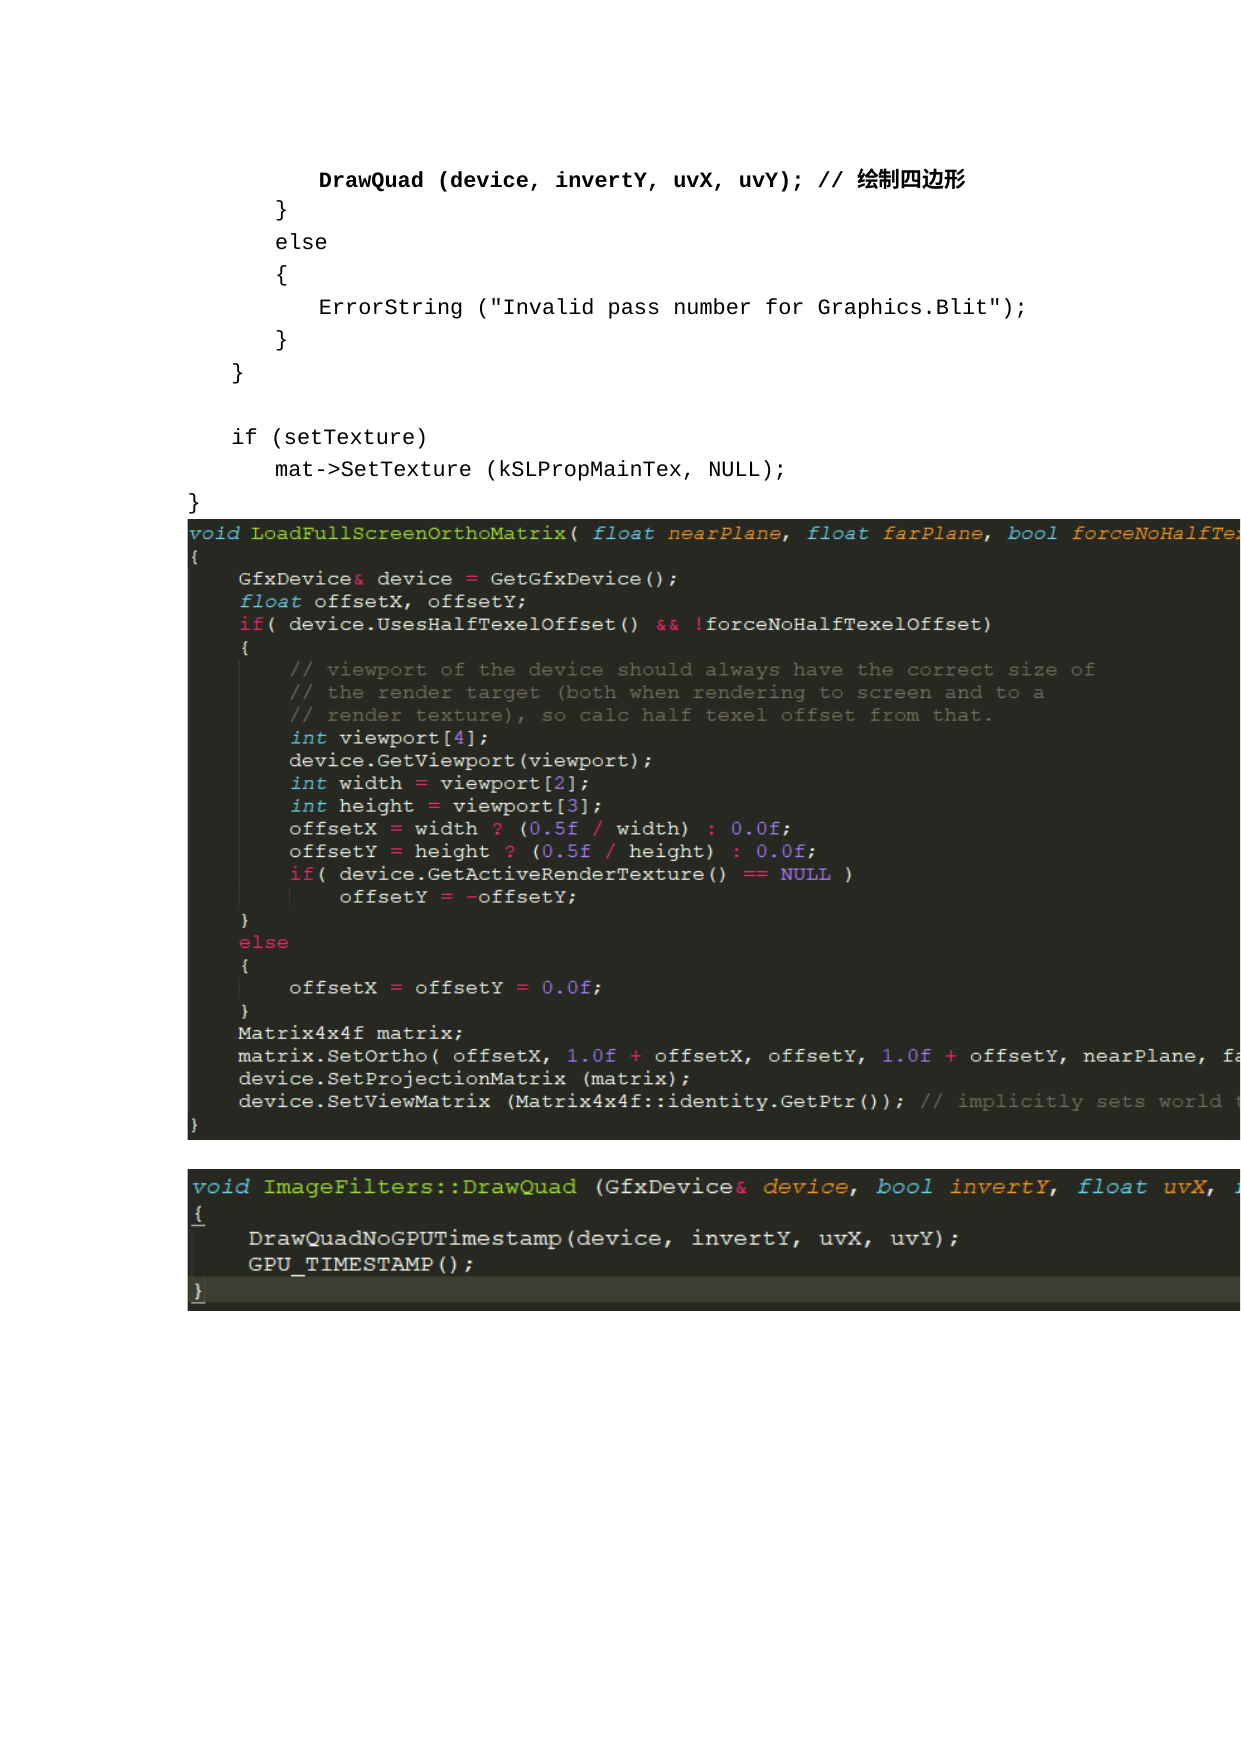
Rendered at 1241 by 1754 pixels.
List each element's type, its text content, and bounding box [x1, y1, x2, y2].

picture [187, 519, 1241, 1140]
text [187, 162, 1053, 194]
picture [187, 1169, 1241, 1311]
text } [187, 324, 1053, 357]
text mat->SetTexture (kSLPropMainTex, NULL); [187, 454, 1053, 487]
text ErrorString ("Invalid pass number for Graphics.Blit"); [187, 292, 1053, 324]
text } [187, 194, 1053, 227]
text { [187, 259, 1053, 292]
text if (setTexture) [187, 422, 1053, 454]
text else [187, 227, 1053, 259]
text } [187, 357, 1053, 389]
text } [187, 487, 1053, 519]
